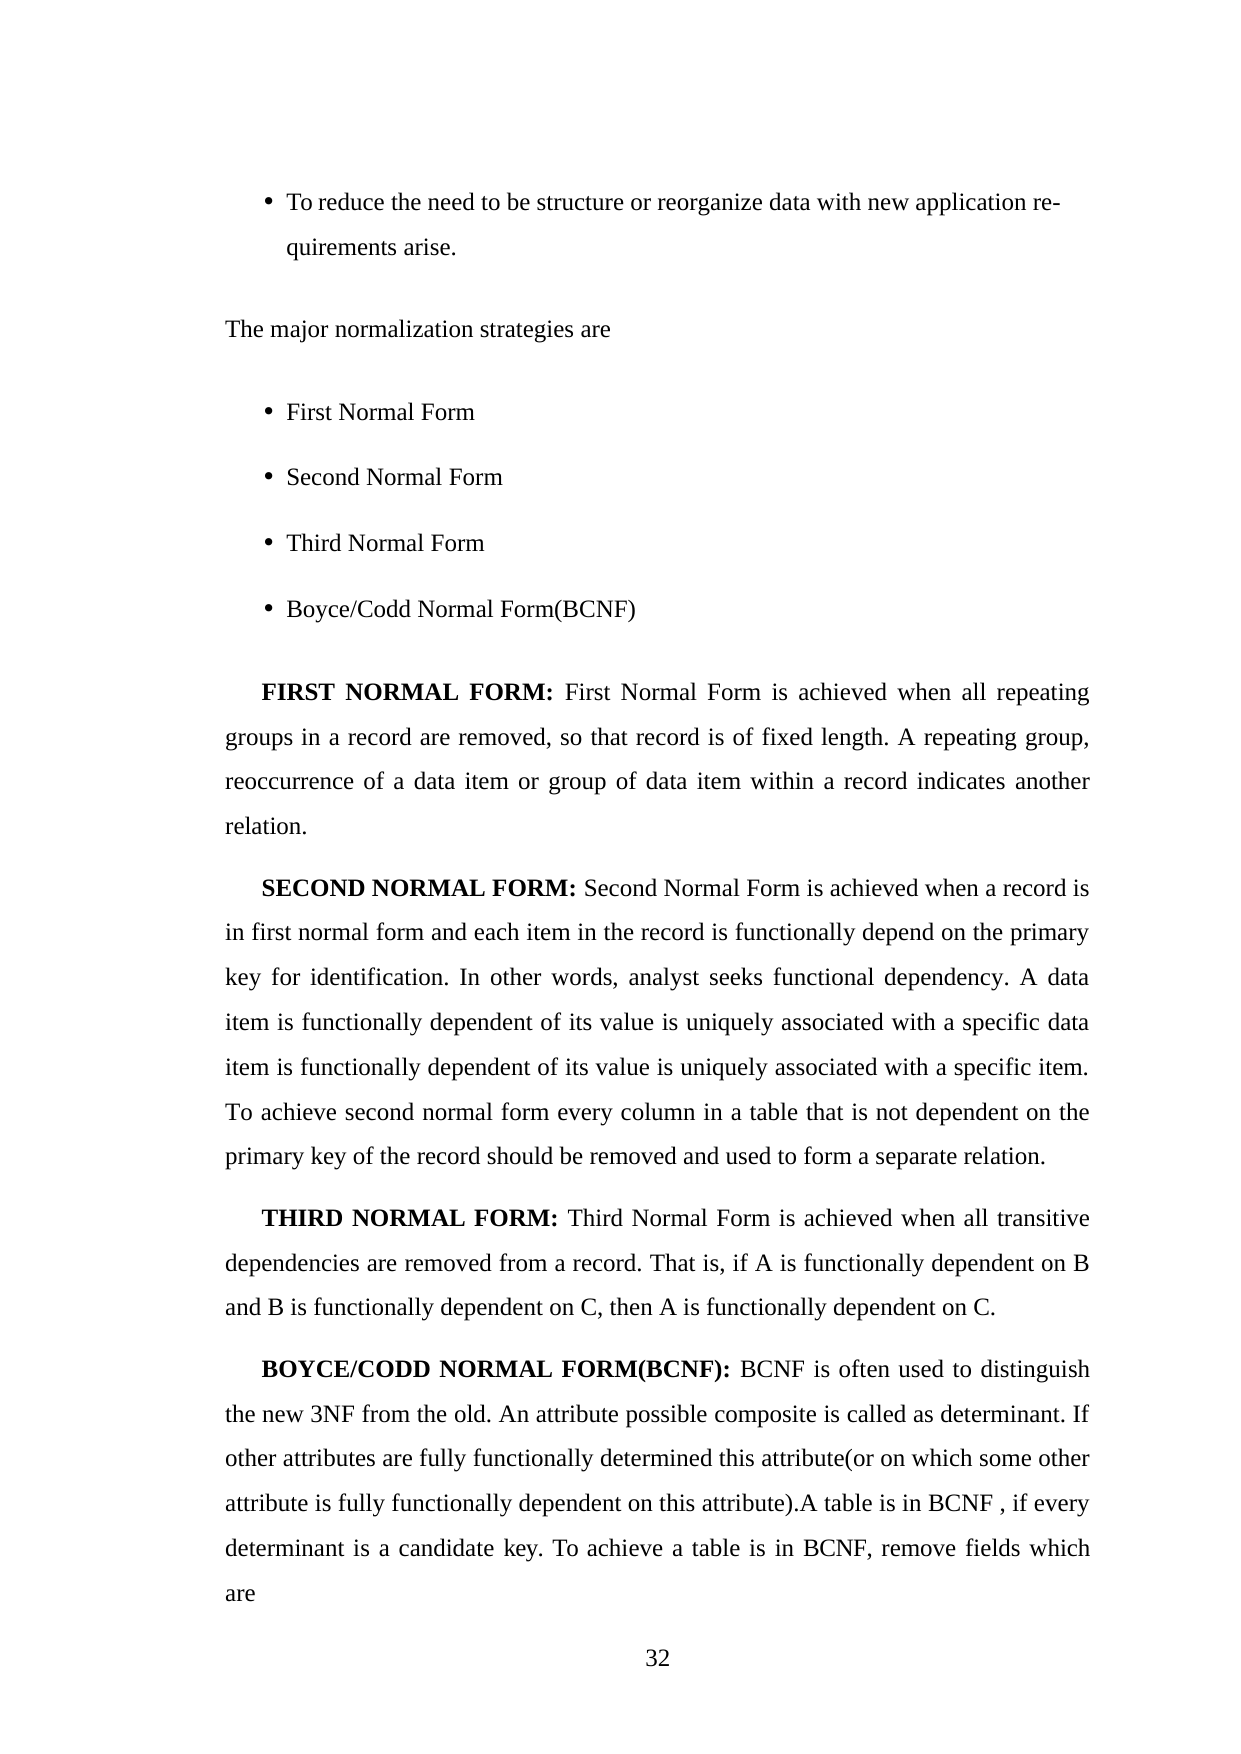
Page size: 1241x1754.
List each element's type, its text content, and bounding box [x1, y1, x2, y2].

text SECOND NORMAL FORM: Second Normal Form is achieved when a record is in first normal form and each item in the record is functionally depend on the primary key for identification. In other words, analyst seeks functional dependency. A data item is functionally dependent of its value is uniquely associated with a specific data item is functionally dependent of its value is uniquely associated with a specific item. To achieve second normal form every column in a table that is not dependent on the primary key of the record should be removed and used to form a separate relation. [225, 873, 1091, 1170]
list To reduce the need to be structure or reorganize data with new application re- quirements arise. [261, 187, 1090, 260]
text THIRD NORMAL FORM: Third Normal Form is achieved when all transitive dependencies are removed from a record. That is, if A is functionally dependent on B and B is functionally dependent on C, then A is functionally dependent on C. [225, 1203, 1091, 1321]
text The major normalization strategies are [225, 314, 1207, 343]
list First Normal Form [261, 397, 1207, 426]
list Third Normal Form [261, 528, 1207, 558]
list Boyce/Codd Normal Form(BCNF) [261, 594, 1207, 624]
list Second Normal Form [261, 462, 1207, 492]
text BOYCE/CODD NORMAL FORM(BCNF): BCNF is often used to distinguish the new 3NF from the old. An attribute possible composite is called as determinant. If other attributes are fully functionally determined this attribute(or on which some other attribute is fully functionally dependent on this attribute).A table is in BCNF , if every determinant is a candidate key. To achieve a table is in BCNF, remove fields which are [225, 1354, 1091, 1607]
text FIRST NORMAL FORM: First Normal Form is achieved when all repeating groups in a record are removed, so that record is of fixed length. A repeating group, reoccurrence of a data item or group of data item within a record indicates another relation. [225, 677, 1090, 840]
